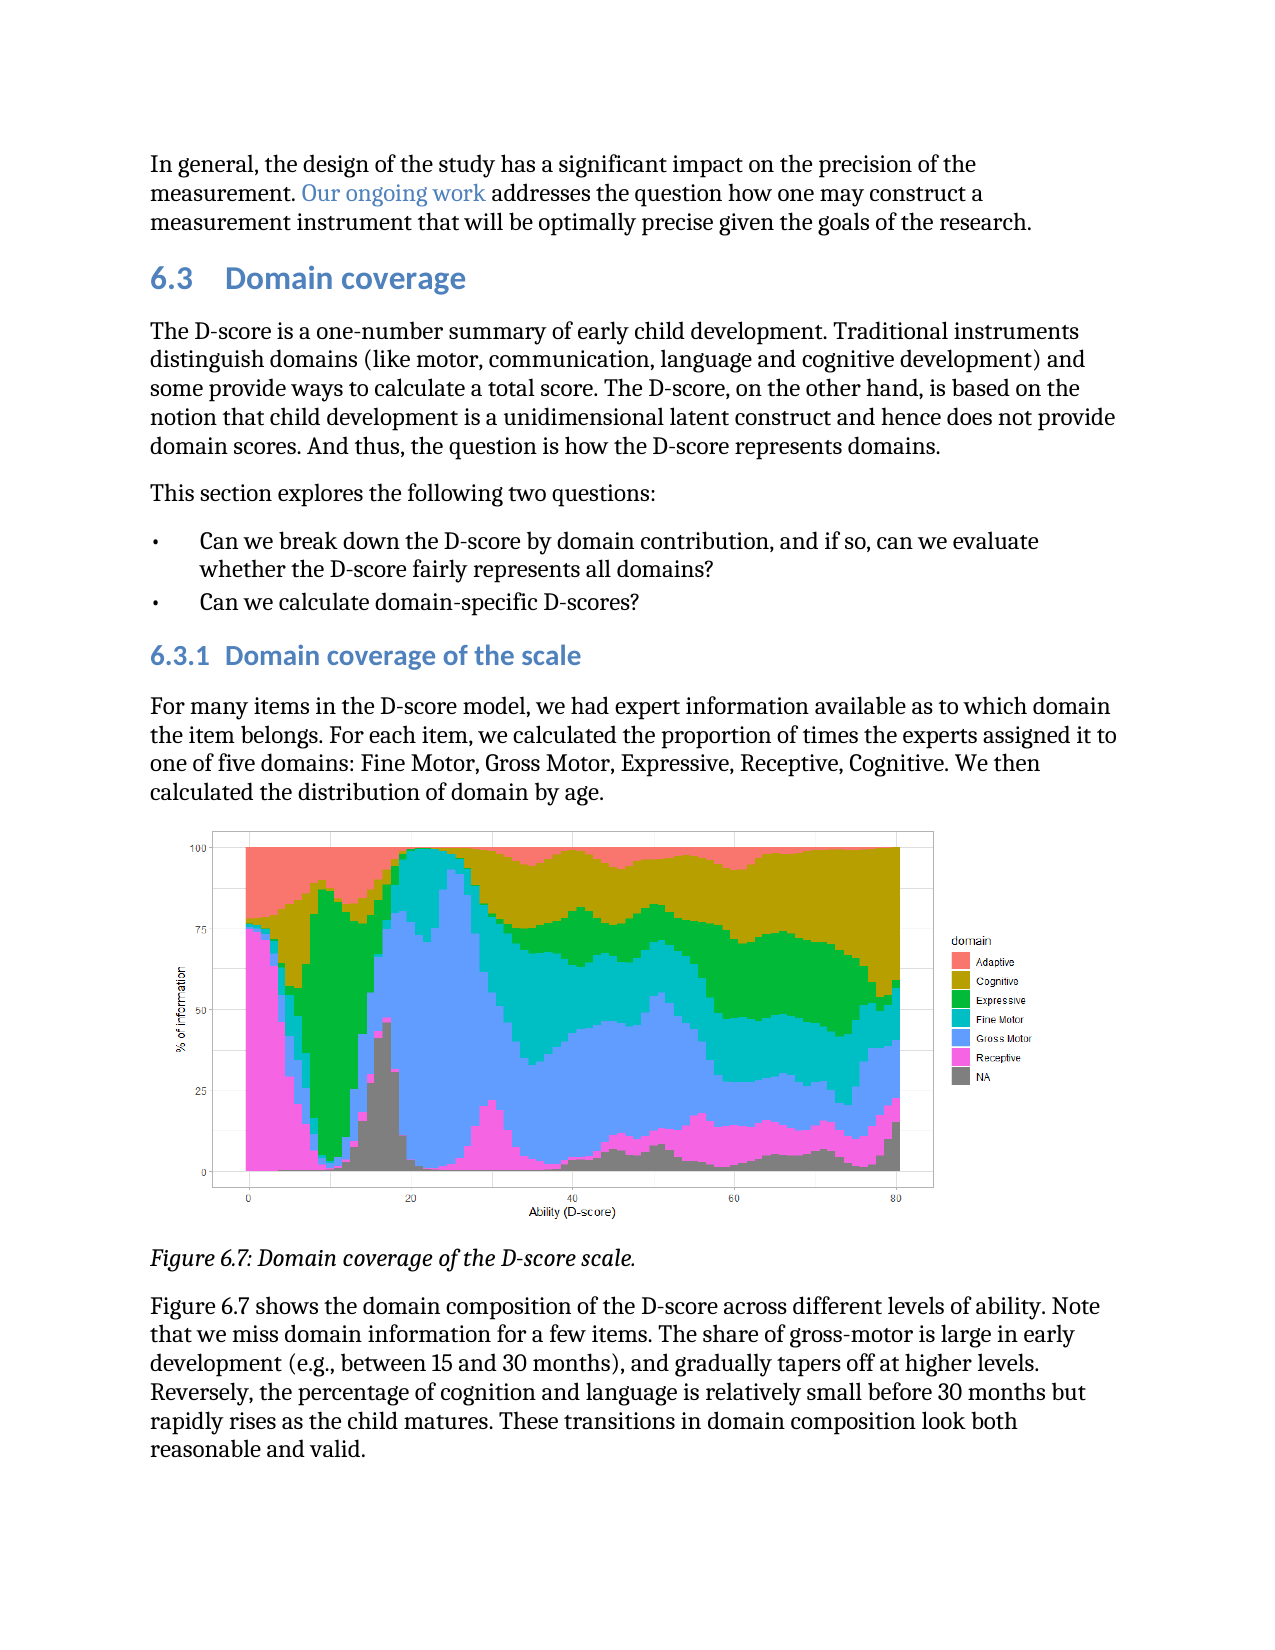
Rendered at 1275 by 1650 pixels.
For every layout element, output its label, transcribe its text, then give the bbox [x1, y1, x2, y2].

text The D-score is a one-number summary of early child development. Traditional instruments distinguish domains (like motor, communication, language and cognitive development) and some provide ways to calculate a total score. The D-score, on the other hand, is based on the notion that child development is a unidimensional latent construct and hence does not provide domain scores. And thus, the question is how the D-score represents domains. [150, 317, 1125, 460]
list Can we break down the D-score by domain contribution, and if so, can we evaluate whether the D-score fairly represents all domains? [150, 527, 1125, 584]
picture [168, 825, 1044, 1224]
text Figure 6.7 shows the domain composition of the D-score across different levels of ability. Note that we miss domain information for a few items. The share of gross-motor is large in early development (e.g., between 15 and 30 months), and gradually tapers off at higher levels. Reversely, the percentage of cognition and language is relatively small before 30 months but rapidly rises as the child matures. These transitions in domain composition look both reasonable and valid. [150, 1292, 1125, 1464]
list Can we calculate domain-specific D-scores? [150, 588, 1125, 617]
text In general, the design of the study has a significant impact on the precision of the measurement. Our ongoing work addresses the question how one may construct a measurement instrument that will be optimally precise given the goals of the research. [150, 150, 1125, 236]
text This section explores the following two questions: [150, 479, 1125, 508]
text For many items in the D-score model, we had expert information available as to which domain the item belongs. For each item, we calculated the proportion of times the experts assigned it to one of five domains: Fine Motor, Gross Motor, Expressive, Receptive, Cognitive. We then calculated the distribution of domain by age. [150, 692, 1125, 807]
text Figure 6.7: Domain coverage of the D-score scale. [150, 1244, 1125, 1273]
subtitle 6.3.1 Domain coverage of the scale [150, 637, 1125, 673]
subtitle 6.3 Domain coverage [150, 257, 1125, 298]
